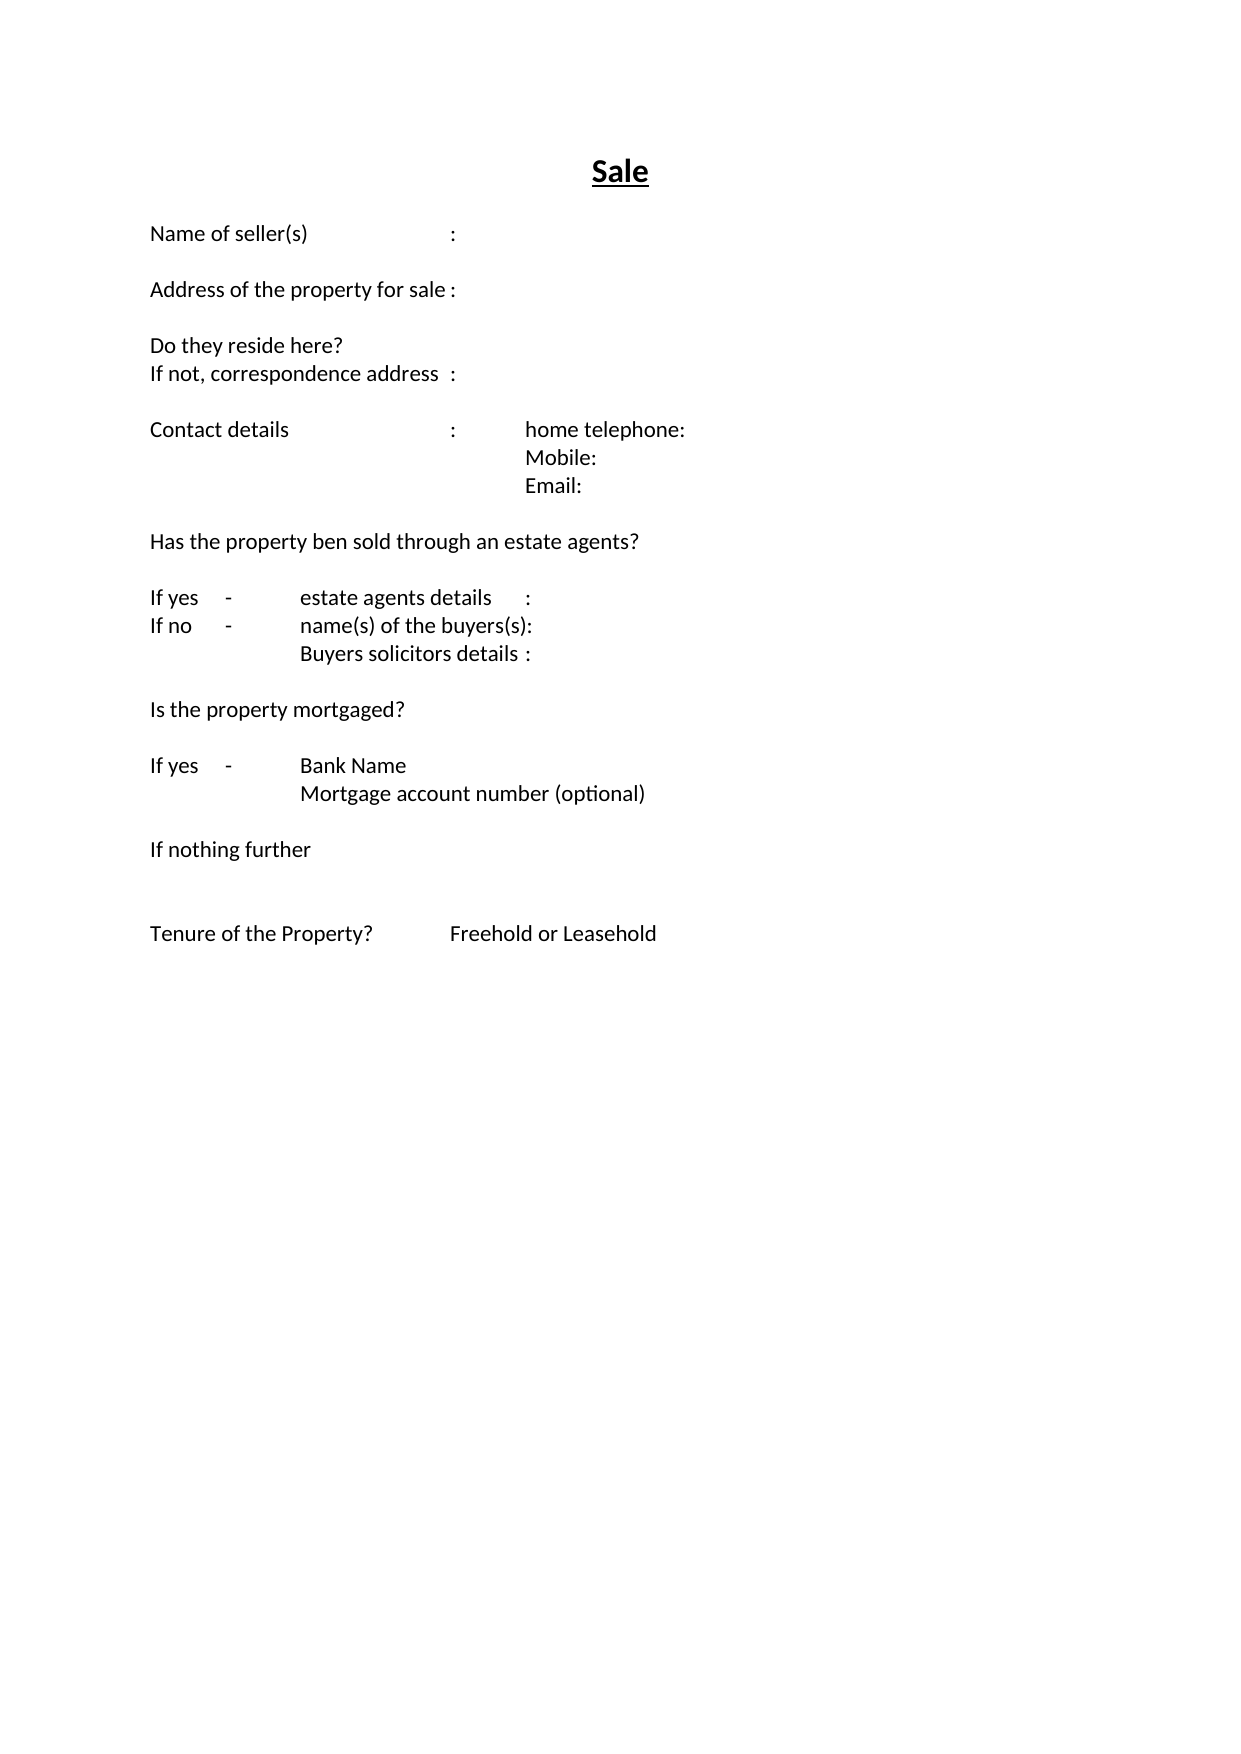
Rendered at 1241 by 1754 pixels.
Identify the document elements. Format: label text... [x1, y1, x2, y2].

text If nothing further [150, 835, 1090, 863]
text Address of the property for sale : [150, 275, 1090, 303]
text Is the property mortgaged? [150, 695, 1090, 723]
text If no - name(s) of the buyers(s): [150, 611, 1090, 639]
text Do they reside here? [150, 331, 1090, 359]
text Contact details : home telephone: [150, 415, 1090, 443]
text Mobile: [150, 443, 1090, 471]
text If yes - Bank Name [150, 751, 1090, 779]
text Buyers solicitors details : [150, 639, 1090, 667]
text If yes - estate agents details : [150, 583, 1090, 611]
text If not, correspondence address : [150, 359, 1090, 387]
text Name of seller(s) : [150, 219, 1090, 247]
text Tenure of the Property? Freehold or Leasehold [150, 919, 1090, 947]
text Email: [150, 471, 1090, 499]
text Mortgage account number (optional) [150, 779, 1090, 807]
text Sale [150, 150, 1090, 191]
text Has the property ben sold through an estate agents? [150, 527, 1090, 555]
